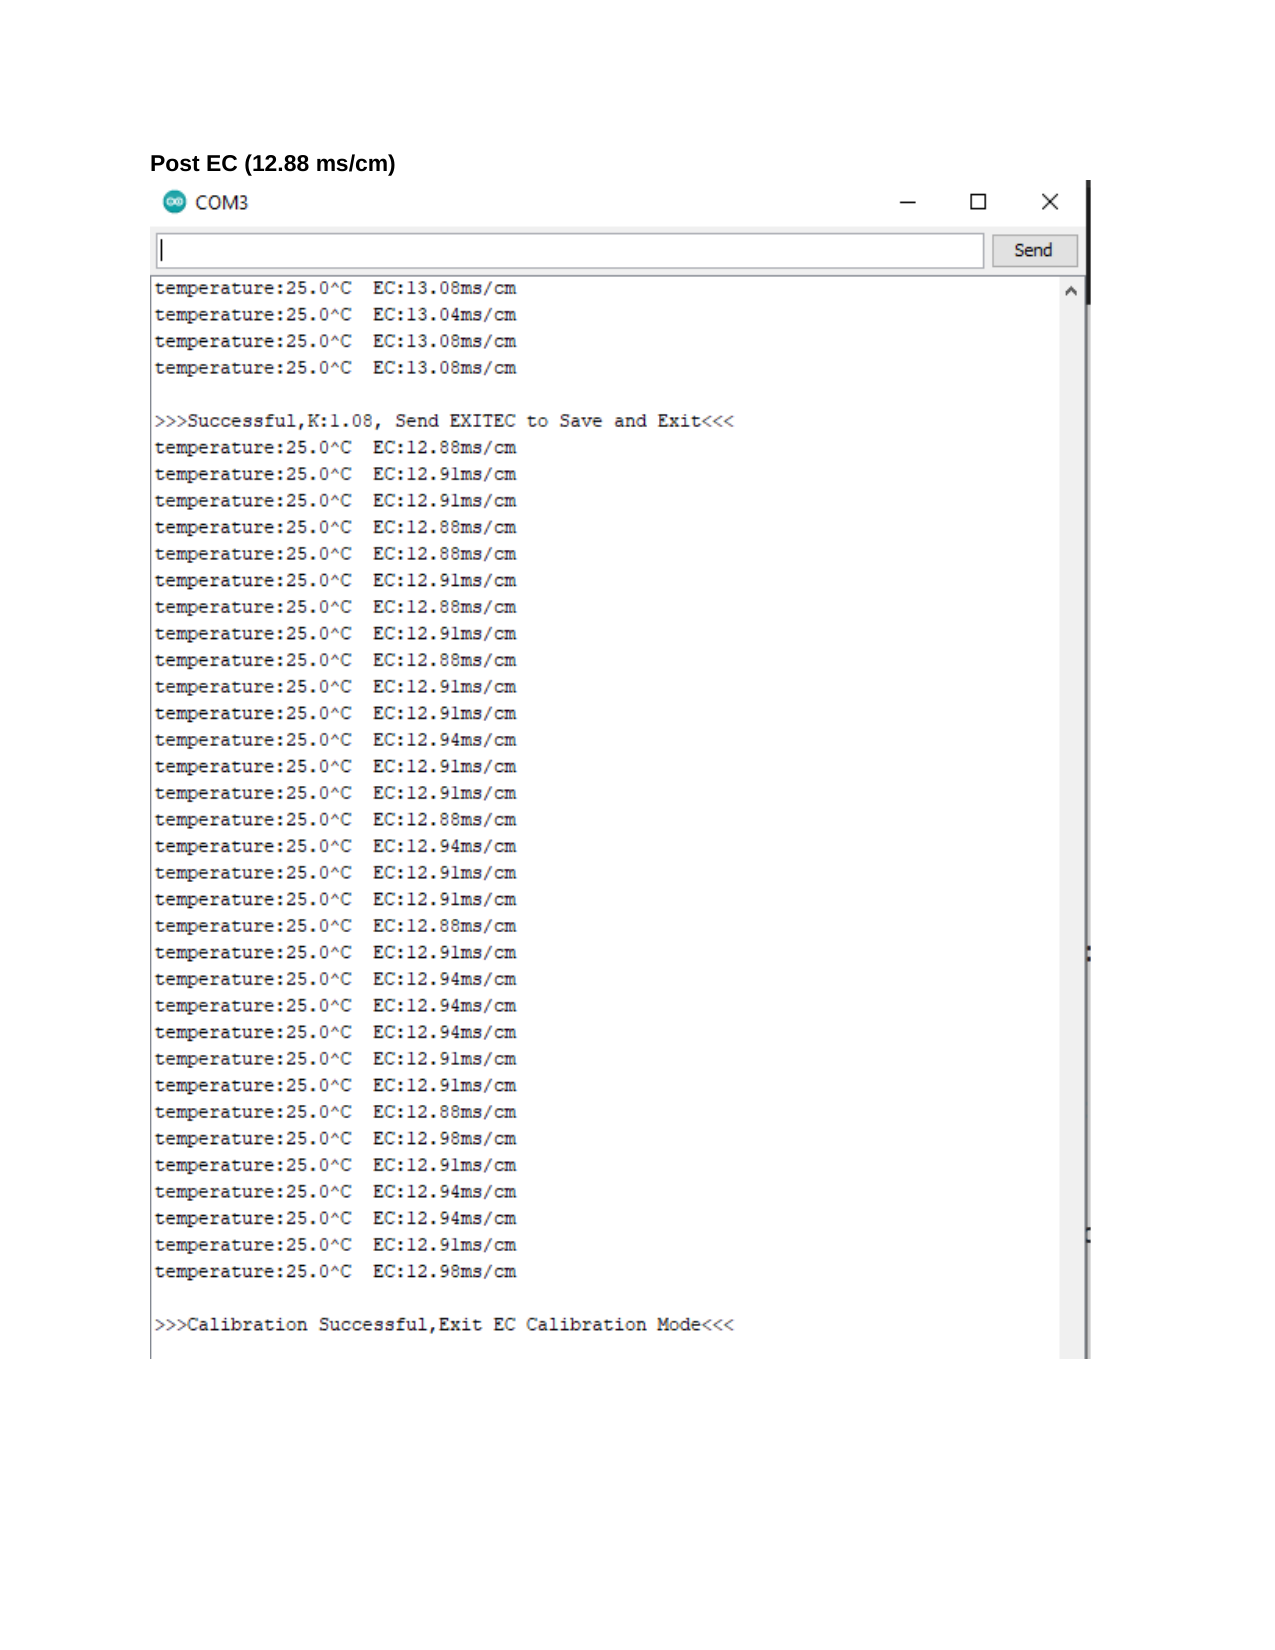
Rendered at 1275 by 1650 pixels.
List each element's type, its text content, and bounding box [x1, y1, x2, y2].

picture [150, 180, 1091, 1359]
